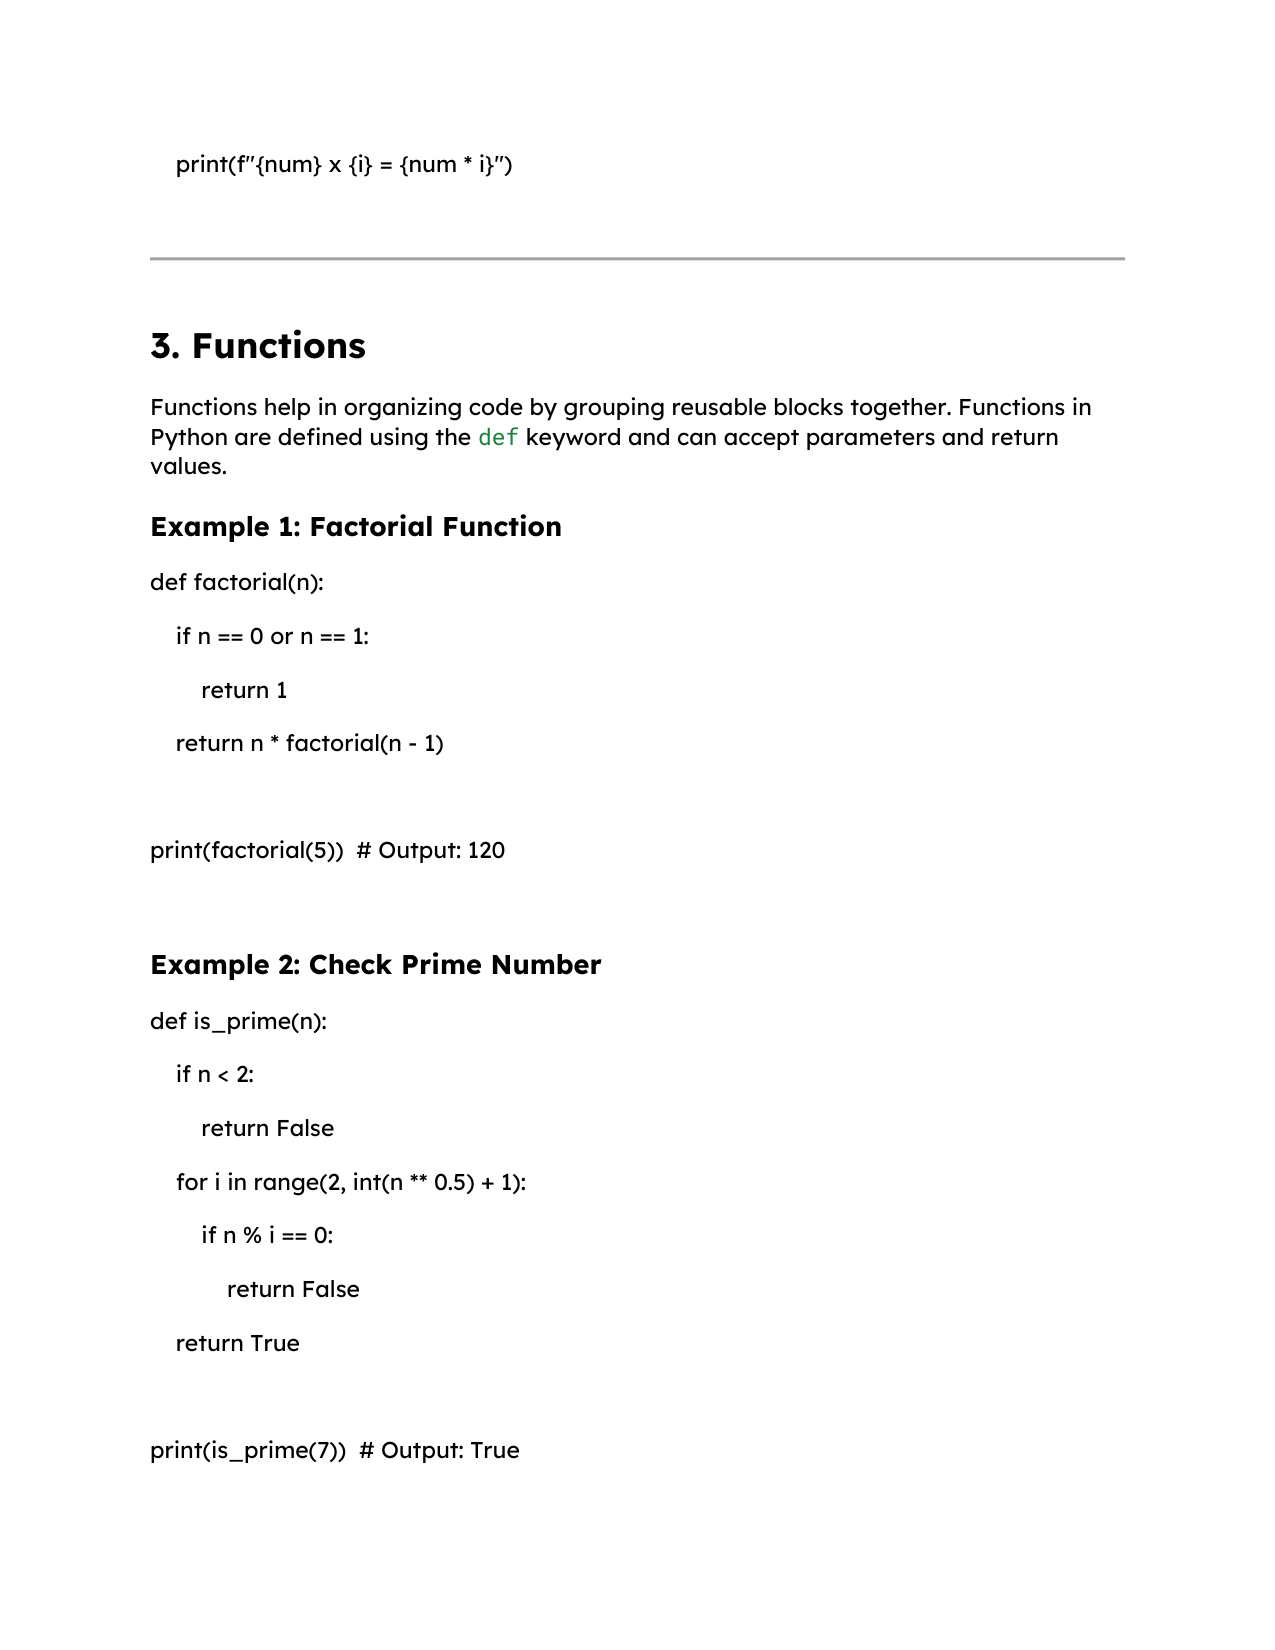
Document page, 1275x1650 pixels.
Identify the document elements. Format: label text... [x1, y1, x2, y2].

text if n < 2: [150, 1060, 1125, 1089]
text if n % i == 0: [150, 1221, 1125, 1249]
text if n == 0 or n == 1: [150, 621, 1125, 650]
text return 1 [150, 675, 1125, 704]
text return False [150, 1274, 1125, 1303]
text return True [150, 1328, 1125, 1357]
text Functions help in organizing code by grouping reusable blocks together. Functions in Python are defined using the def keyword and can accept parameters and return values. [150, 392, 1125, 480]
subtitle 3. Functions [150, 323, 1125, 367]
text def factorial(n): [150, 568, 1125, 596]
text print(is_prime(7)) # Output: True [150, 1436, 1125, 1464]
text def is_prime(n): [150, 1006, 1125, 1035]
text for i in range(2, int(n ** 0.5) + 1): [150, 1167, 1125, 1196]
text print(factorial(5)) # Output: 120 [150, 836, 1125, 865]
text return n * factorial(n - 1) [150, 729, 1125, 757]
text print(f"{num} x {i} = {num * i}") [150, 150, 1125, 179]
text return False [150, 1114, 1125, 1142]
subtitle Example 2: Check Prime Number [150, 947, 1125, 981]
subtitle Example 1: Factorial Function [150, 509, 1125, 543]
